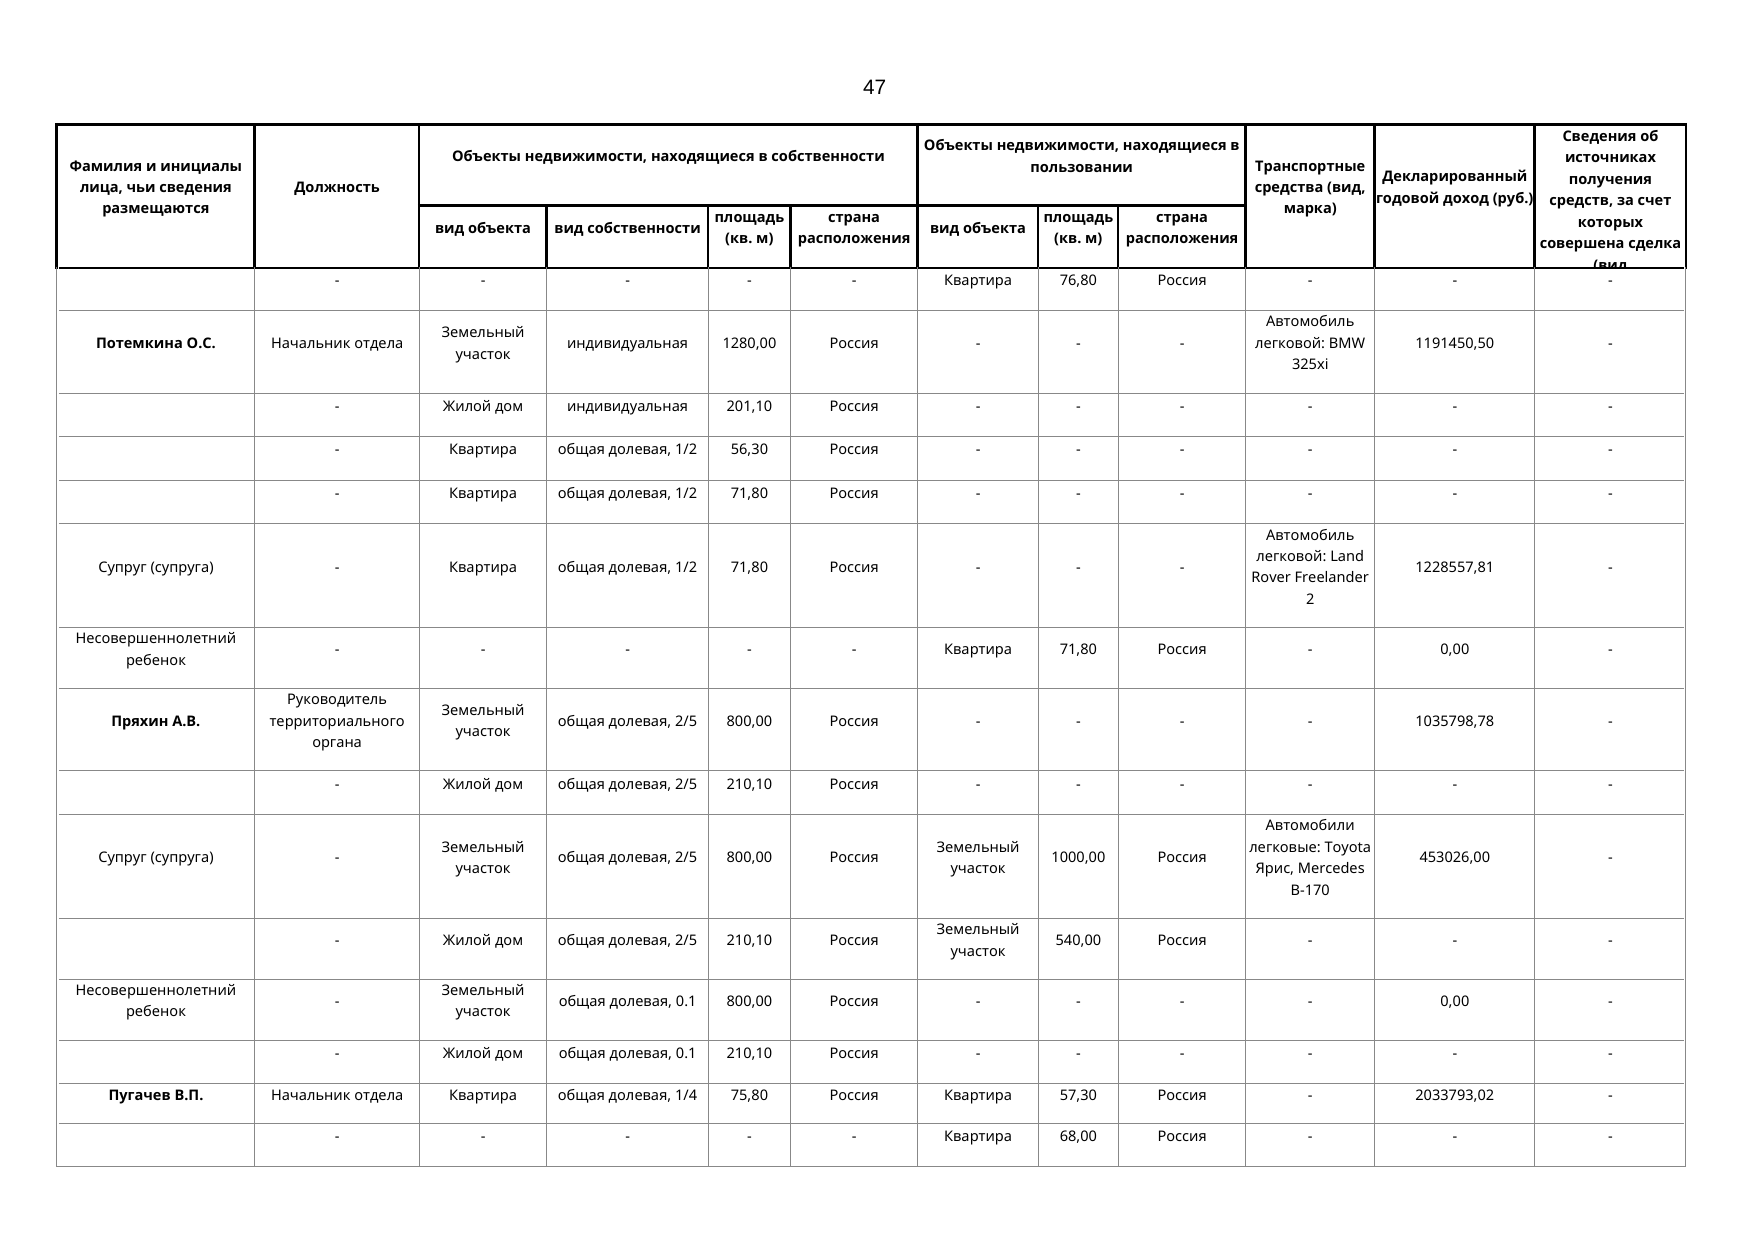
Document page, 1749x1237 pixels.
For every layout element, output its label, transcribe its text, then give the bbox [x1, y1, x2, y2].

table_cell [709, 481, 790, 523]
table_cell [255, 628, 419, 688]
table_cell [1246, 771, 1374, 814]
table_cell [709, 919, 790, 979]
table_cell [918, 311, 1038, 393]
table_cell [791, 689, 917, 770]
table_cell вид объекта [919, 207, 1037, 267]
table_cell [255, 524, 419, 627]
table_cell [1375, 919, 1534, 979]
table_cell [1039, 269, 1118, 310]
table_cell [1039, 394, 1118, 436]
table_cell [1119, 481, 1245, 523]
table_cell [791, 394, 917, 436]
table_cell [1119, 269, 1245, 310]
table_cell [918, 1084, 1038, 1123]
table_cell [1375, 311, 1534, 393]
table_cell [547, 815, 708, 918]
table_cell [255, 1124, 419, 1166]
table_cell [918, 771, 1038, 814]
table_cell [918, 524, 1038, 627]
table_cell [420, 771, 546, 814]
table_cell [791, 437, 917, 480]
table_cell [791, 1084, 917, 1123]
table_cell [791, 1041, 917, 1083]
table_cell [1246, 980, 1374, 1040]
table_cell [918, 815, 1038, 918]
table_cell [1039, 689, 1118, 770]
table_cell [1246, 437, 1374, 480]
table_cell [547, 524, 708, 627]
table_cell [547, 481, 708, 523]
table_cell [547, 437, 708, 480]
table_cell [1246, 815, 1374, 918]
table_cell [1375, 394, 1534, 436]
table_header Должность [256, 126, 418, 267]
table_cell страна расположения [792, 207, 916, 267]
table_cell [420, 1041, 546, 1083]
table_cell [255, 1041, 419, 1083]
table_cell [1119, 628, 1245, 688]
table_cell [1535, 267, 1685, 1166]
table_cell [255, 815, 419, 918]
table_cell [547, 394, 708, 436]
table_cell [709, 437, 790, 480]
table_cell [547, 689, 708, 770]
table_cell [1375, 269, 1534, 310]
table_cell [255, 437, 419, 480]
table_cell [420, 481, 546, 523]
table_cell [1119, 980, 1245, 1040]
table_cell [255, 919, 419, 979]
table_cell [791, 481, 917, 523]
table_header Фамилия и инициалы лица, чьи сведения размещаются [58, 126, 253, 267]
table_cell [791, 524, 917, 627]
table_cell площадь (кв. м) [709, 207, 789, 267]
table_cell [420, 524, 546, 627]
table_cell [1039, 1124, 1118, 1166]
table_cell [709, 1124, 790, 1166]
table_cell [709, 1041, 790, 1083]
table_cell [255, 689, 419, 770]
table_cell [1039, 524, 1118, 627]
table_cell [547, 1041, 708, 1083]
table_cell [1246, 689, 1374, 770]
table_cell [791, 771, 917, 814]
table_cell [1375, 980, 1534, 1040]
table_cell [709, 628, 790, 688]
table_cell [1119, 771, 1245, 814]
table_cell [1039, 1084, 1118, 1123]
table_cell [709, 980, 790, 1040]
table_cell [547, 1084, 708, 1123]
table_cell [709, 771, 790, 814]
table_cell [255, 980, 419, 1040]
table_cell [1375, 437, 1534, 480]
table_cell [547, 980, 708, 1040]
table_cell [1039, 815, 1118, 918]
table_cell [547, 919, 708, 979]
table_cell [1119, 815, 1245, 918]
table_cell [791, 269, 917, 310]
table_header Транспортные средства (вид, марка) [1247, 126, 1373, 267]
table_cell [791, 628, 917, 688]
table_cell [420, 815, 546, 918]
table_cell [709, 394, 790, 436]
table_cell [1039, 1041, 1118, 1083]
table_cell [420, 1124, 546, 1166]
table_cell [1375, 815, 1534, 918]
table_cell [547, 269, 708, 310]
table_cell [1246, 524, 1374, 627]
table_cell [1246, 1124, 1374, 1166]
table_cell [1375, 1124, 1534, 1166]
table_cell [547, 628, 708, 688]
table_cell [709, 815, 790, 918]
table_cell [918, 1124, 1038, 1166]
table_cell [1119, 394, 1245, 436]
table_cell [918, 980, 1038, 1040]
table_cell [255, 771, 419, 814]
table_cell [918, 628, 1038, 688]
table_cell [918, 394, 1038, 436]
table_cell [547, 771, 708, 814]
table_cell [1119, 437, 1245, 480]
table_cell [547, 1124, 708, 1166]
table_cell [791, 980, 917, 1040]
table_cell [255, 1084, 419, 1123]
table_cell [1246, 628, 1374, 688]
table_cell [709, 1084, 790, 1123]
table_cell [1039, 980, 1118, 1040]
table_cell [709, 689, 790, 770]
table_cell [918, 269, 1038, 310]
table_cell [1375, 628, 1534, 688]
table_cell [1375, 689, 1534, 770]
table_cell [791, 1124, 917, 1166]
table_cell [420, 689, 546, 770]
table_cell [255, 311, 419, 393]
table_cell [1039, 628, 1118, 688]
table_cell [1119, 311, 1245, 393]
table_cell вид собственности [548, 207, 707, 267]
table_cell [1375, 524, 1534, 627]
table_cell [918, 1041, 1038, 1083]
table_header Объекты недвижимости, находящиеся в собственности [420, 126, 916, 204]
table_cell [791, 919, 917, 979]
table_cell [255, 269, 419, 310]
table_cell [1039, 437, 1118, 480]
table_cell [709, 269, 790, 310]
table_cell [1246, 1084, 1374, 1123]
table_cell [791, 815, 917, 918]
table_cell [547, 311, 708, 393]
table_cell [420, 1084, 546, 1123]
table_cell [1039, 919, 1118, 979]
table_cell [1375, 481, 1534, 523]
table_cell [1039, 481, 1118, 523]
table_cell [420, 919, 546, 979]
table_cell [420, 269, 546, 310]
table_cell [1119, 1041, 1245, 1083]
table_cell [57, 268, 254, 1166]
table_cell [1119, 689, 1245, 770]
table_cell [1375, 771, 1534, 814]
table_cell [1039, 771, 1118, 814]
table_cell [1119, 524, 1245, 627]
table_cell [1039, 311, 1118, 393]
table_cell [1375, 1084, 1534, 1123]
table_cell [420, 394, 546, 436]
table_cell вид объекта [420, 207, 545, 267]
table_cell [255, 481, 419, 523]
table_header Объекты недвижимости, находящиеся в пользовании [919, 126, 1244, 204]
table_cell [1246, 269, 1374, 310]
table_cell площадь (кв. м) [1039, 207, 1117, 267]
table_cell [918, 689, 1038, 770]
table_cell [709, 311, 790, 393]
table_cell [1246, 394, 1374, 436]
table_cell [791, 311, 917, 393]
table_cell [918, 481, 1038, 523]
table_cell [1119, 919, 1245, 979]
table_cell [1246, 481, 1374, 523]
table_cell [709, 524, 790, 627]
table_header Сведения об источниках получения средств, за счет которых совершена сделка (вид приобретенного имущества, источники) [1536, 126, 1685, 267]
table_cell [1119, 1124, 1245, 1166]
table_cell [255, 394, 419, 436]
table_cell страна расположения [1119, 207, 1244, 267]
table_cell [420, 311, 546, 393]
table_header Декларированный годовой доход (руб.) [1376, 126, 1533, 267]
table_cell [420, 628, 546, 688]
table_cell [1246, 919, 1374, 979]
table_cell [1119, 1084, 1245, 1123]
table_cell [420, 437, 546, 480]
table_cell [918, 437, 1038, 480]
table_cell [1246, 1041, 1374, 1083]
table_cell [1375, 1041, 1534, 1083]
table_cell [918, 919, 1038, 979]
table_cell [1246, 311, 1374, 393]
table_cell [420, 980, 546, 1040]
